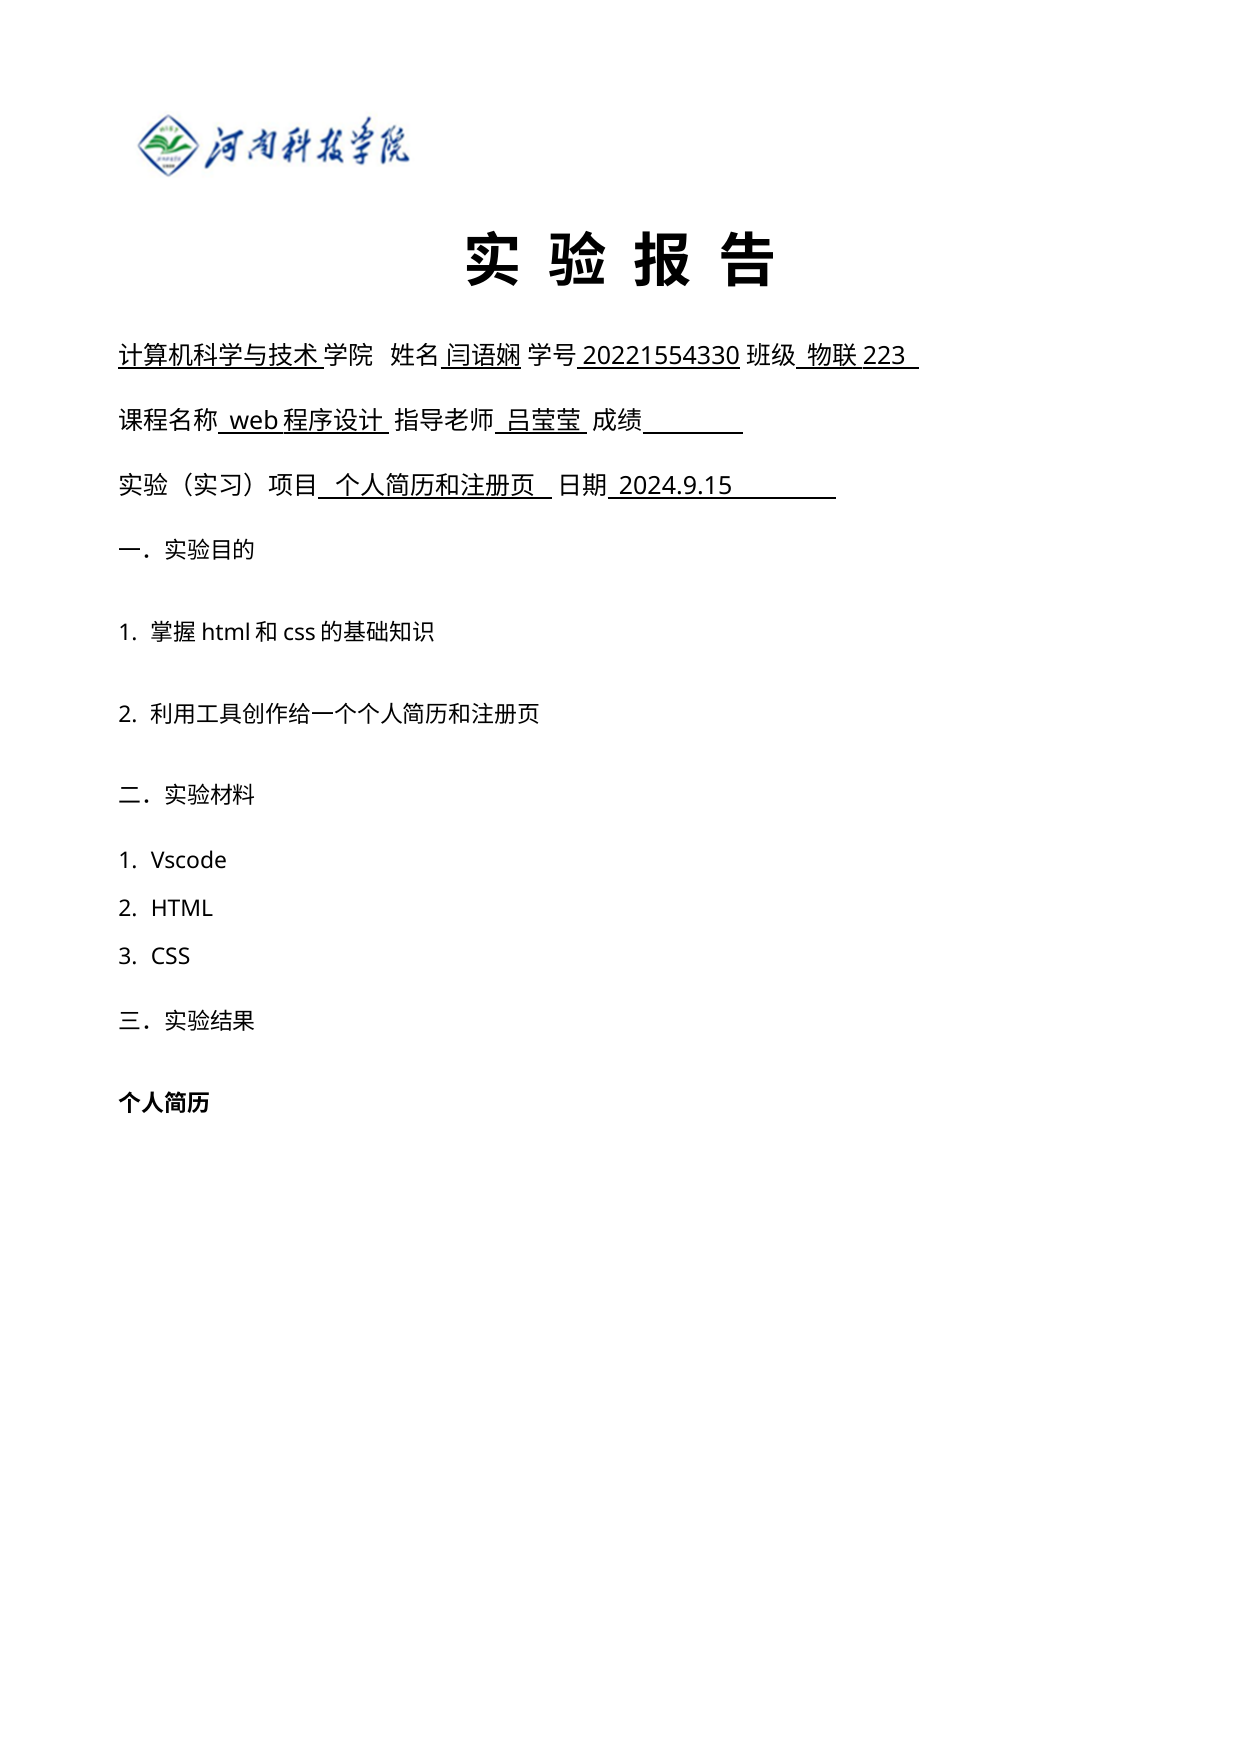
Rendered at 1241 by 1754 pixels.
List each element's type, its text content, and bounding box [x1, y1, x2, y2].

list 利用工具创作给一个个人简历和注册页 [118, 680, 1122, 745]
list 实验目的 [118, 516, 1122, 581]
text 实 验 报 告 [118, 208, 1122, 305]
list Vscode [118, 843, 1122, 875]
list 实验结果 [118, 987, 1122, 1052]
list 掌握html和css的基础知识 [118, 598, 1122, 663]
list 个人简历 [118, 1069, 1122, 1134]
list HTML [118, 891, 1122, 923]
picture [118, 88, 426, 201]
text 实验（实习）项目 个人简历和注册页 日期 2024.9.15 [118, 451, 1122, 516]
text 课程名称 web程序设计 指导老师 吕莹莹 成绩 [118, 386, 1122, 451]
list CSS [118, 939, 1122, 972]
text 计算机科学与技术 学院 姓名 闫语娴 学号 20221554330 班级 物联223 [118, 321, 1122, 386]
list 实验材料 [118, 761, 1122, 826]
